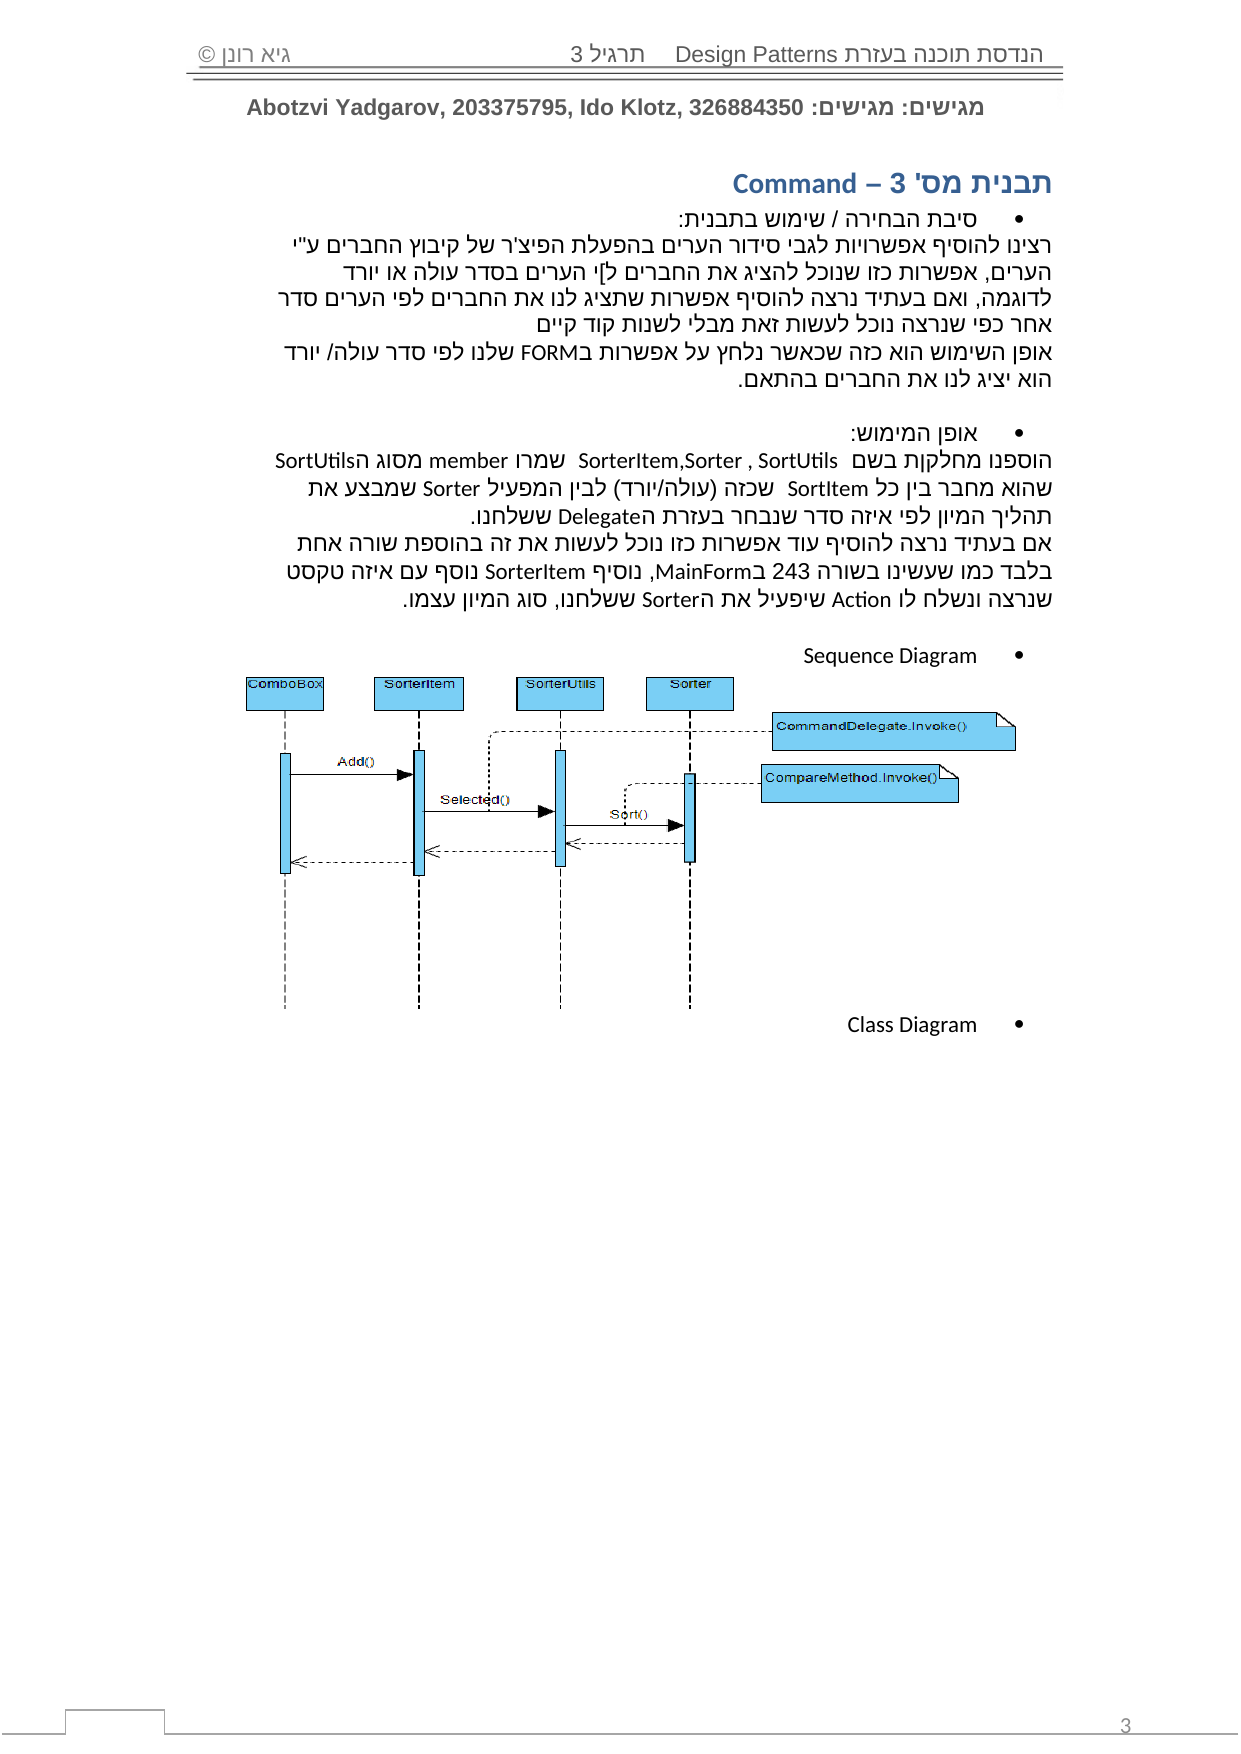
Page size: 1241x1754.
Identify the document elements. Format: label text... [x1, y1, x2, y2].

picture [186, 14, 1064, 130]
list סיבת הבחירה / שימוש בתבנית: [187, 206, 1015, 232]
list אופן המימוש: [187, 420, 1015, 446]
text אופן השימוש הוא כזה שכאשר נלחץ על אפשרות בFORM שלנו לפי סדר עולה/ יורד הוא יציג לנו את החברים בהתאם. [262, 338, 1053, 420]
picture [212, 668, 1053, 1011]
list Sequence Diagram [187, 641, 1015, 669]
text הוספנו מחלקןת בשם SorterItem,Sorter , SortUtils שמרו member מסוג הSortUtils שהוא מחבר בין כל SortItem שכזה (עולה/יורד) לבין המפעיל Sorter שמבצע את תהליך המיון לפי איזה סדר שנבחר בעזרת הDelegate ששלחנו. [262, 446, 1053, 530]
list Class Diagram [187, 1011, 1015, 1038]
text אם בעתיד נרצה להוסיף עוד אפשרות כזו נוכל לעשות את זה בהוספת שורה אחת בלבד כמו שעשינו בשורה 243 בMainForm, נוסיף SorterItem נוסף עם איזה טקסט שנרצה ונשלח לו Action שיפעיל את הSorter ששלחנו, סוג המיון עצמו. [262, 530, 1053, 613]
subtitle תבנית מס' 3 – Command [187, 165, 1053, 201]
text רצינו להוסיף אפשרויות לגבי סידור הערים בהפעלת הפיצ'ר של קיבוץ החברים ע"י הערים, אפשרות כזו שנוכל להציג את החברים ל]י הערים בסדר עולה או יורד לדוגמה, ואם בעתיד נרצה להוסיף אפשרות שתציג לנו את החברים לפי הערים סדר אחר כפי שנרצה נוכל לעשות זאת מבלי לשנות קוד קיים [262, 232, 1053, 338]
